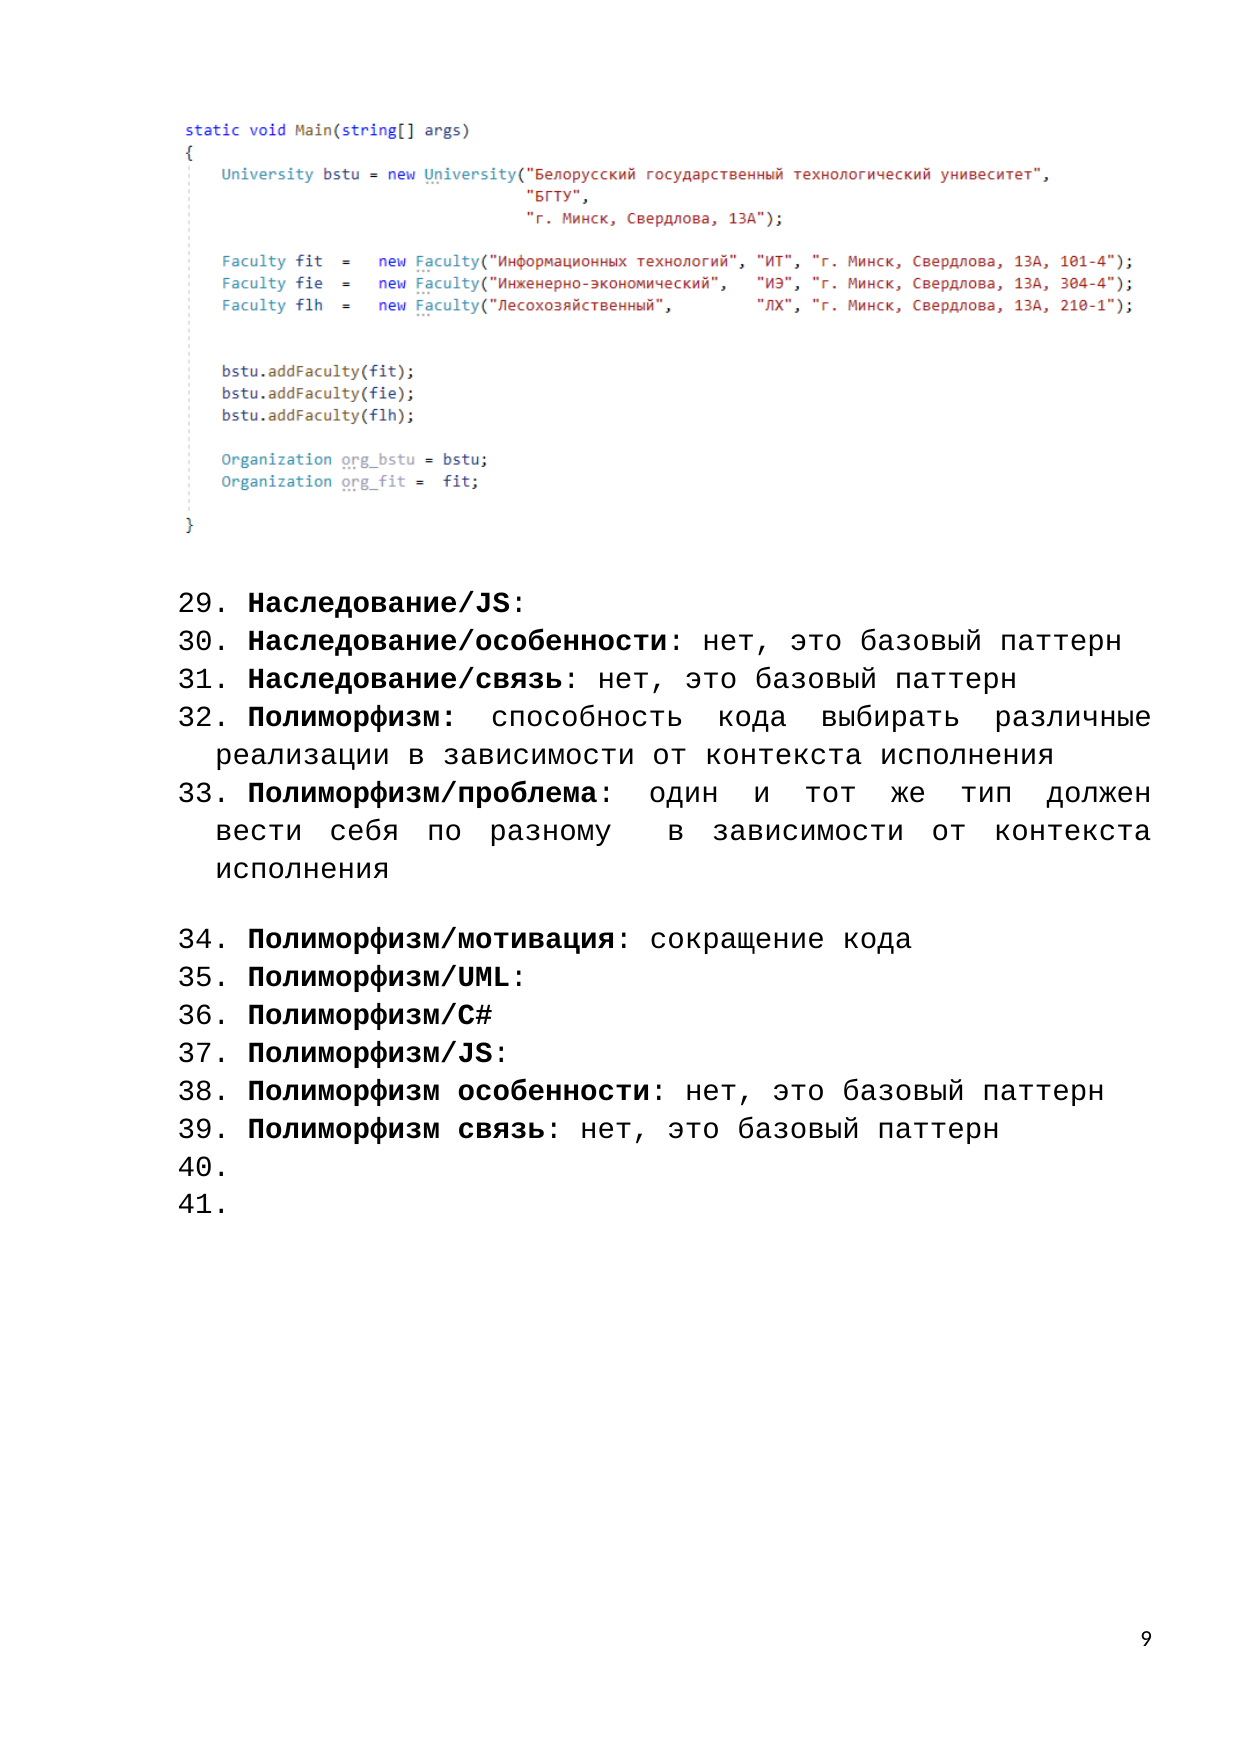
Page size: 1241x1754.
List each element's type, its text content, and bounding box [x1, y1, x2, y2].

list Наследование/JS: [177, 589, 1152, 622]
list Полиморфизм связь: нет, это базовый паттерн [177, 1114, 1152, 1147]
list Наследование/особенности: нет, это базовый паттерн [177, 627, 1152, 659]
list Полиморфизм/C# [177, 1000, 1152, 1033]
list Полиморфизм/мотивация: сокращение кода [177, 924, 1152, 957]
list Полиморфизм/проблема: один и тот же тип должен вести себя по разному в зависимости от контекста исполнения [177, 778, 1152, 887]
list Полиморфизм/JS: [177, 1038, 1152, 1071]
list Полиморфизм особенности: нет, это базовый паттерн [177, 1076, 1152, 1109]
list Полиморфизм/UML: [177, 962, 1152, 995]
list Полиморфизм: способность кода выбирать различные реализации в зависимости от контекста исполнения [177, 702, 1152, 773]
picture [177, 118, 1151, 547]
list Наследование/связь: нет, это базовый паттерн [177, 664, 1152, 697]
